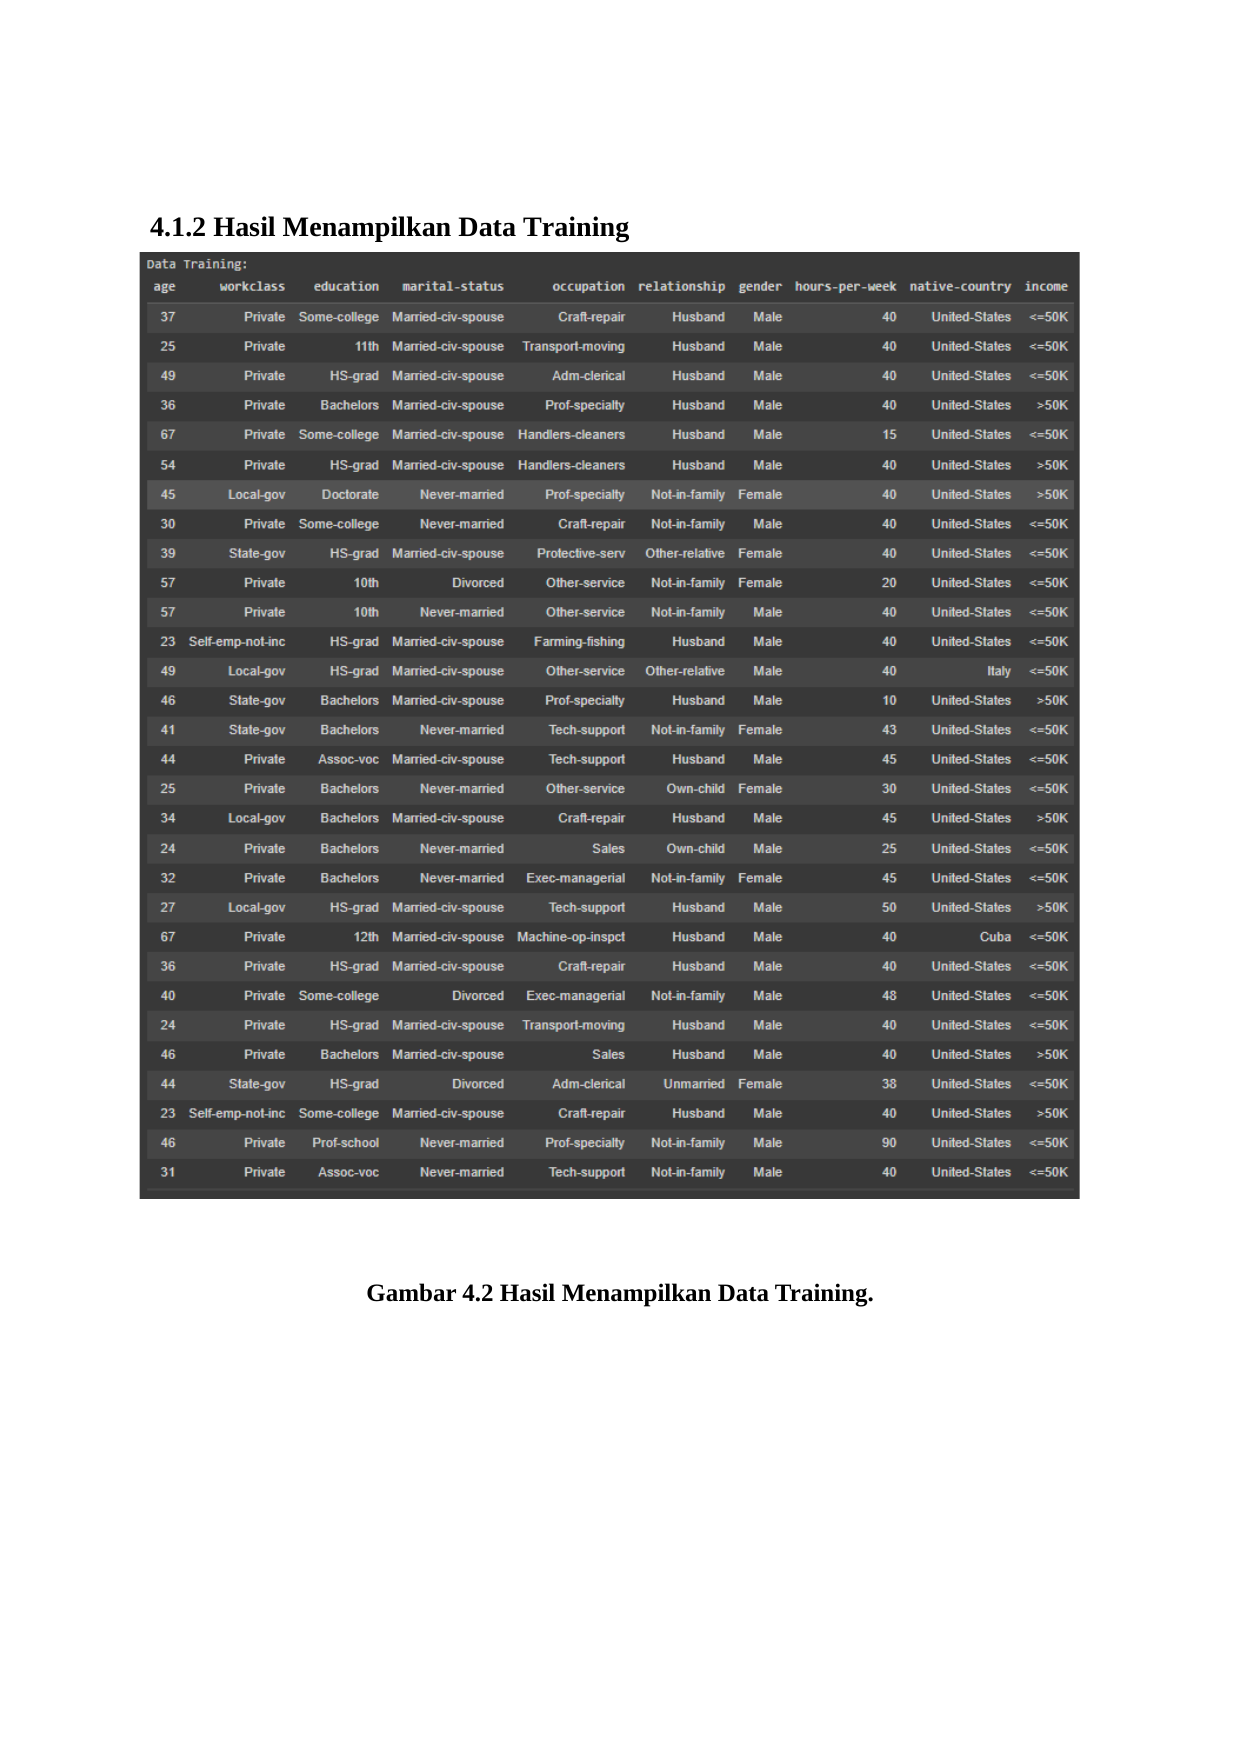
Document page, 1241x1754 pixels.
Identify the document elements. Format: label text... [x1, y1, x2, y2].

picture [139, 252, 1080, 1199]
subtitle 4.1.2 Hasil Menampilkan Data Training [150, 210, 1090, 243]
text Gambar 4.2 Hasil Menampilkan Data Training. [150, 1278, 1090, 1306]
